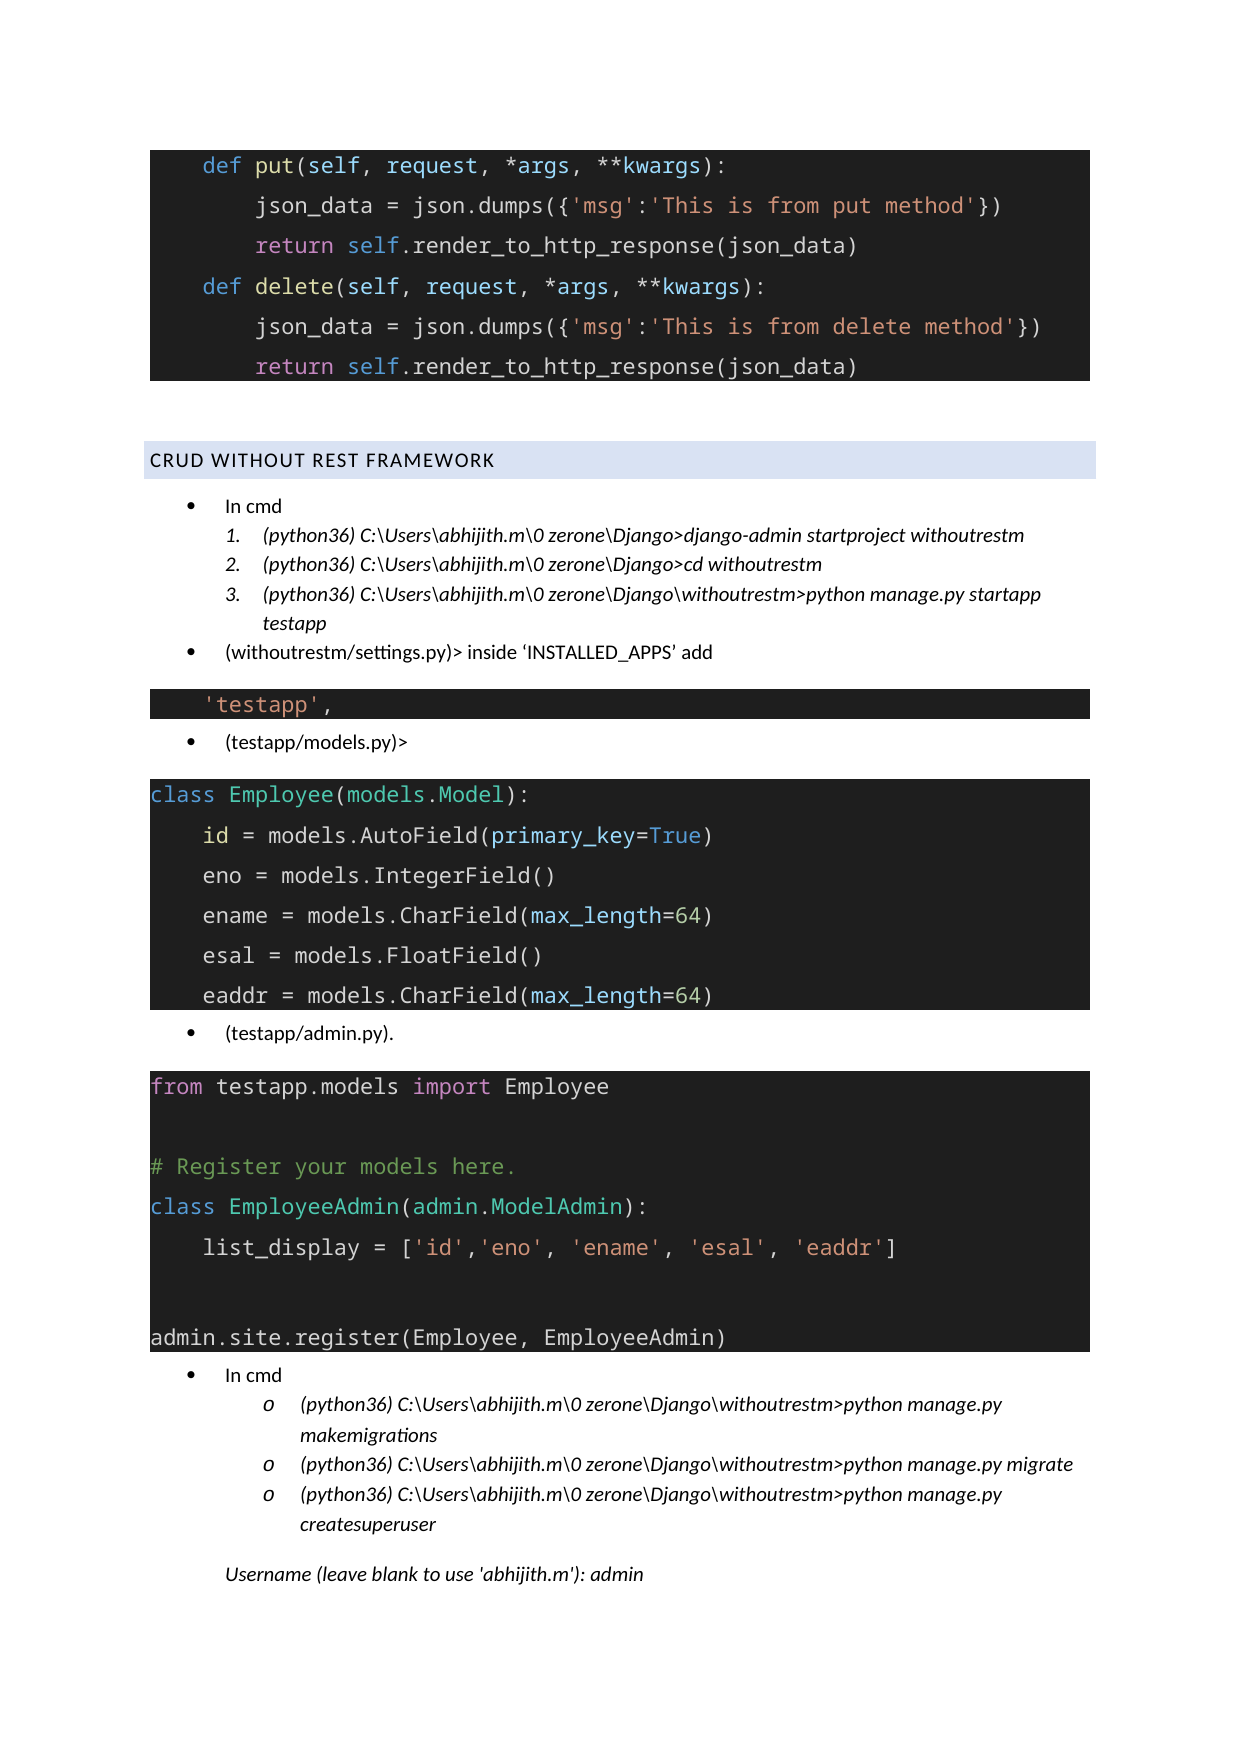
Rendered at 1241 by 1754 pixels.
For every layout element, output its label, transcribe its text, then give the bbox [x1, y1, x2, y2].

text json_data = json.dumps({'msg':'This is from delete method'}) [150, 311, 1090, 341]
text def put(self, request, *args, **kwargs): [150, 150, 1090, 180]
text return self.render_to_http_response(json_data) [150, 351, 1090, 381]
list (python36) C:\Users\abhijith.m\0 zerone\Django\withoutrestm>python manage.py createsuperuser [262, 1481, 1090, 1537]
list (python36) C:\Users\abhijith.m\0 zerone\Django>django-admin startproject withoutrestm [225, 522, 1090, 548]
list (withoutrestm/settings.py)> inside ‘INSTALLED_APPS’ add [187, 639, 1090, 664]
text Username (leave blank to use 'abhijith.m'): admin [225, 1562, 1090, 1587]
text from testapp.models import Employee [150, 1071, 1090, 1100]
subtitle CRUD without REST framework [150, 448, 1090, 473]
text admin.site.register(Employee, EmployeeAdmin) [150, 1322, 1090, 1352]
text eno = models.IntegerField() [150, 860, 1090, 889]
list (testapp/models.py)> [187, 729, 1090, 755]
list (python36) C:\Users\abhijith.m\0 zerone\Django>cd withoutrestm [225, 552, 1090, 577]
text id = models.AutoField(primary_key=True) [150, 819, 1090, 849]
text ename = models.CharField(max_length=64) [150, 900, 1090, 930]
text class Employee(models.Model): [150, 779, 1090, 809]
list (testapp/admin.py). [187, 1021, 1090, 1046]
list (python36) C:\Users\abhijith.m\0 zerone\Django\withoutrestm>python manage.py migrate [262, 1451, 1090, 1477]
text # Register your models here. [150, 1151, 1090, 1181]
text return self.render_to_http_response(json_data) [150, 230, 1090, 260]
list In cmd [187, 493, 1090, 519]
text class EmployeeAdmin(admin.ModelAdmin): [150, 1191, 1090, 1221]
list (python36) C:\Users\abhijith.m\0 zerone\Django\withoutrestm>python manage.py makemigrations [262, 1392, 1090, 1447]
text def delete(self, request, *args, **kwargs): [150, 271, 1090, 300]
list In cmd [187, 1362, 1090, 1388]
text eaddr = models.CharField(max_length=64) [150, 980, 1090, 1010]
text esal = models.FloatField() [150, 940, 1090, 970]
text list_display = ['id','eno', 'ename', 'esal', 'eaddr'] [150, 1231, 1090, 1261]
list (python36) C:\Users\abhijith.m\0 zerone\Django\withoutrestm>python manage.py startapp testapp [225, 581, 1090, 635]
text json_data = json.dumps({'msg':'This is from put method'}) [150, 190, 1090, 220]
text 'testapp', [150, 689, 1090, 719]
